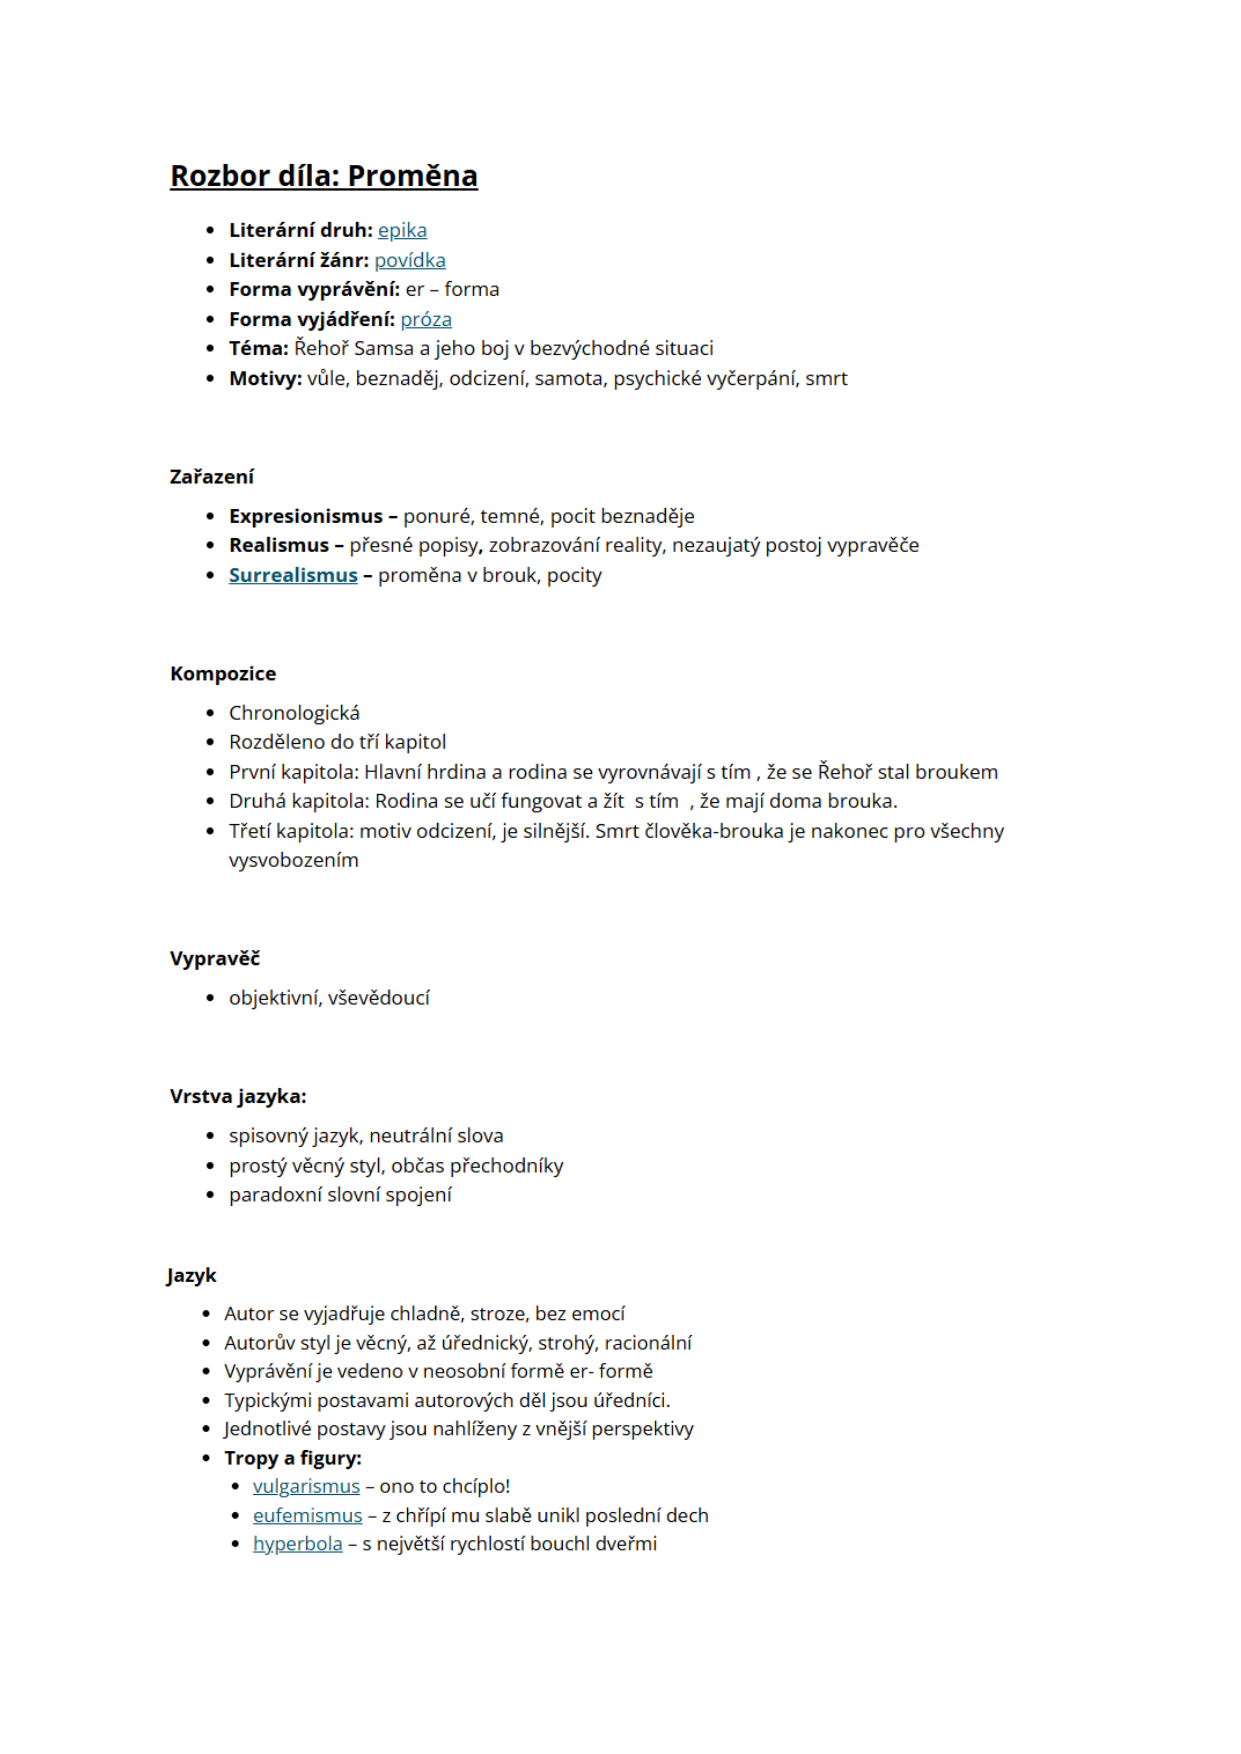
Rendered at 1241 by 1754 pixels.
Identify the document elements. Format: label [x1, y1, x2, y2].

picture [150, 1247, 1058, 1591]
picture [150, 150, 1091, 1227]
